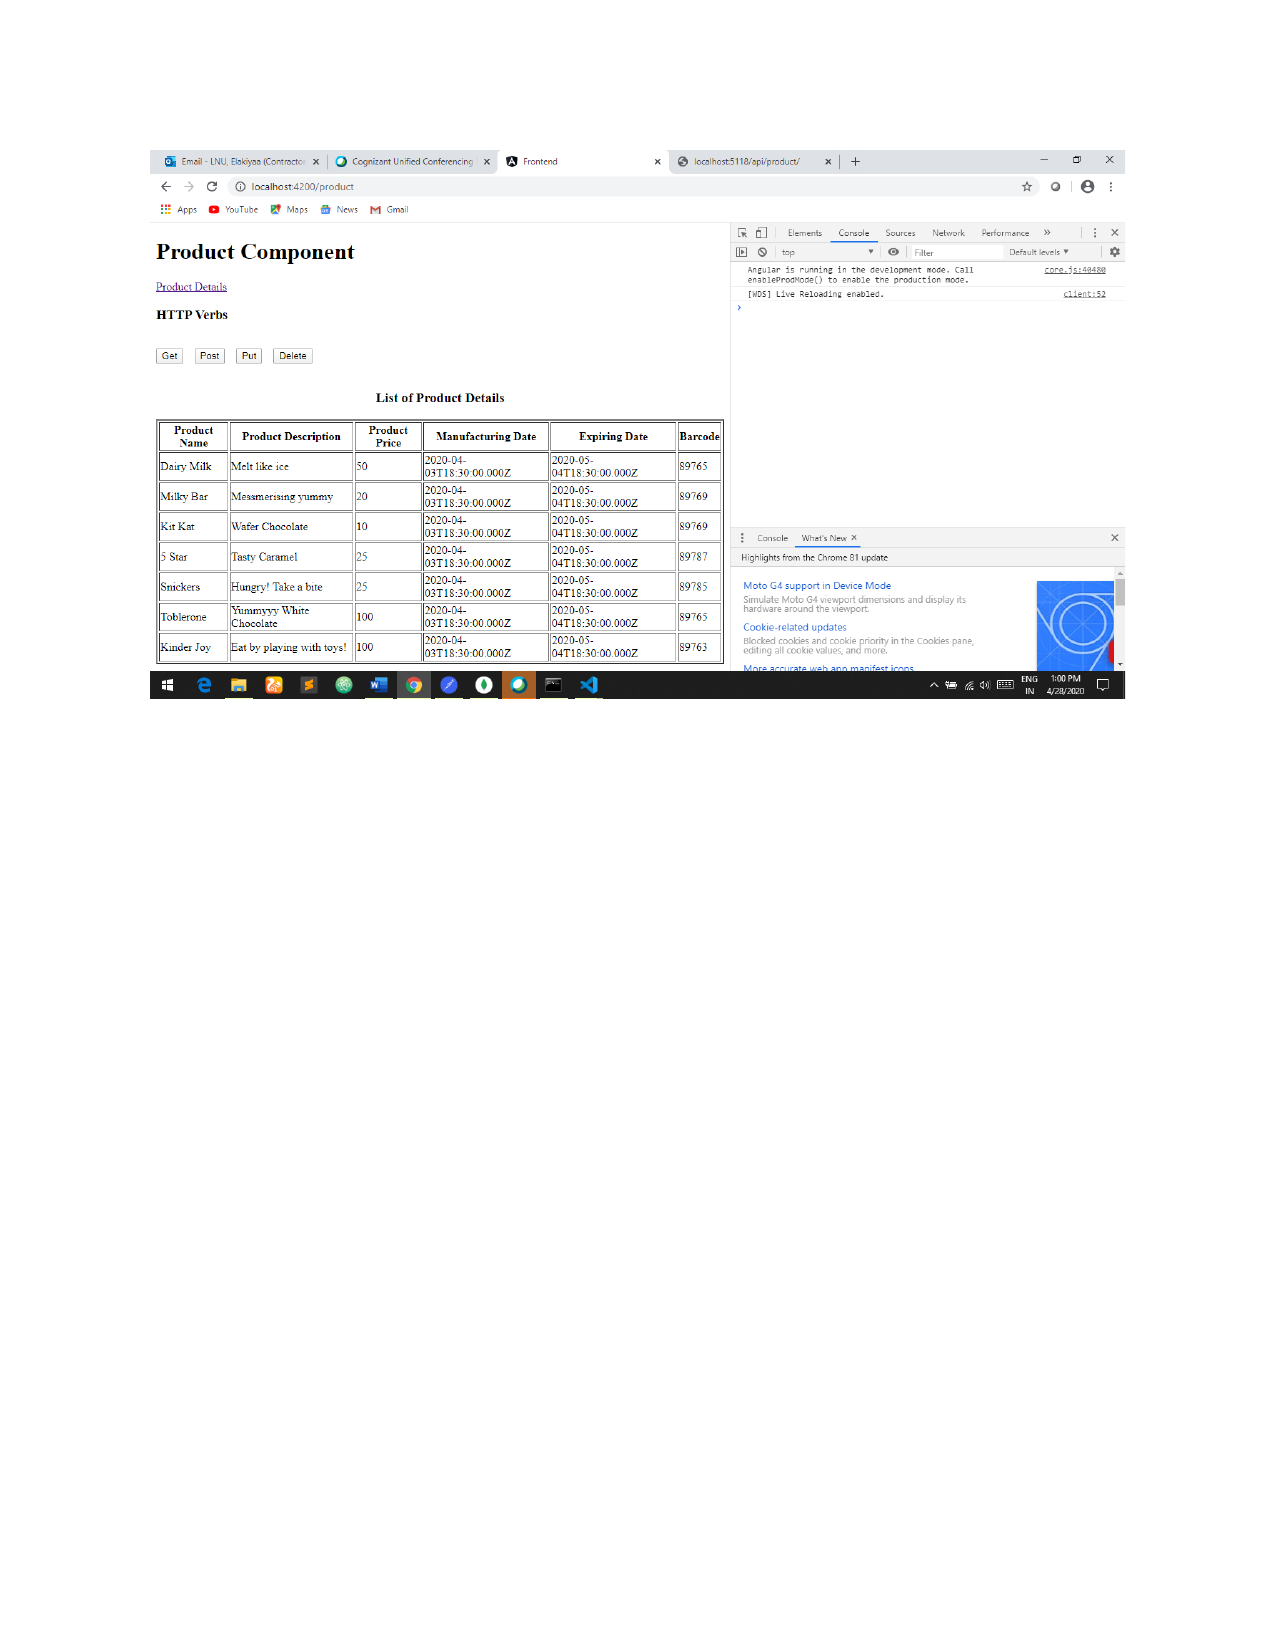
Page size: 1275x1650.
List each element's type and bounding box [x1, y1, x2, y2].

picture [150, 150, 1125, 699]
